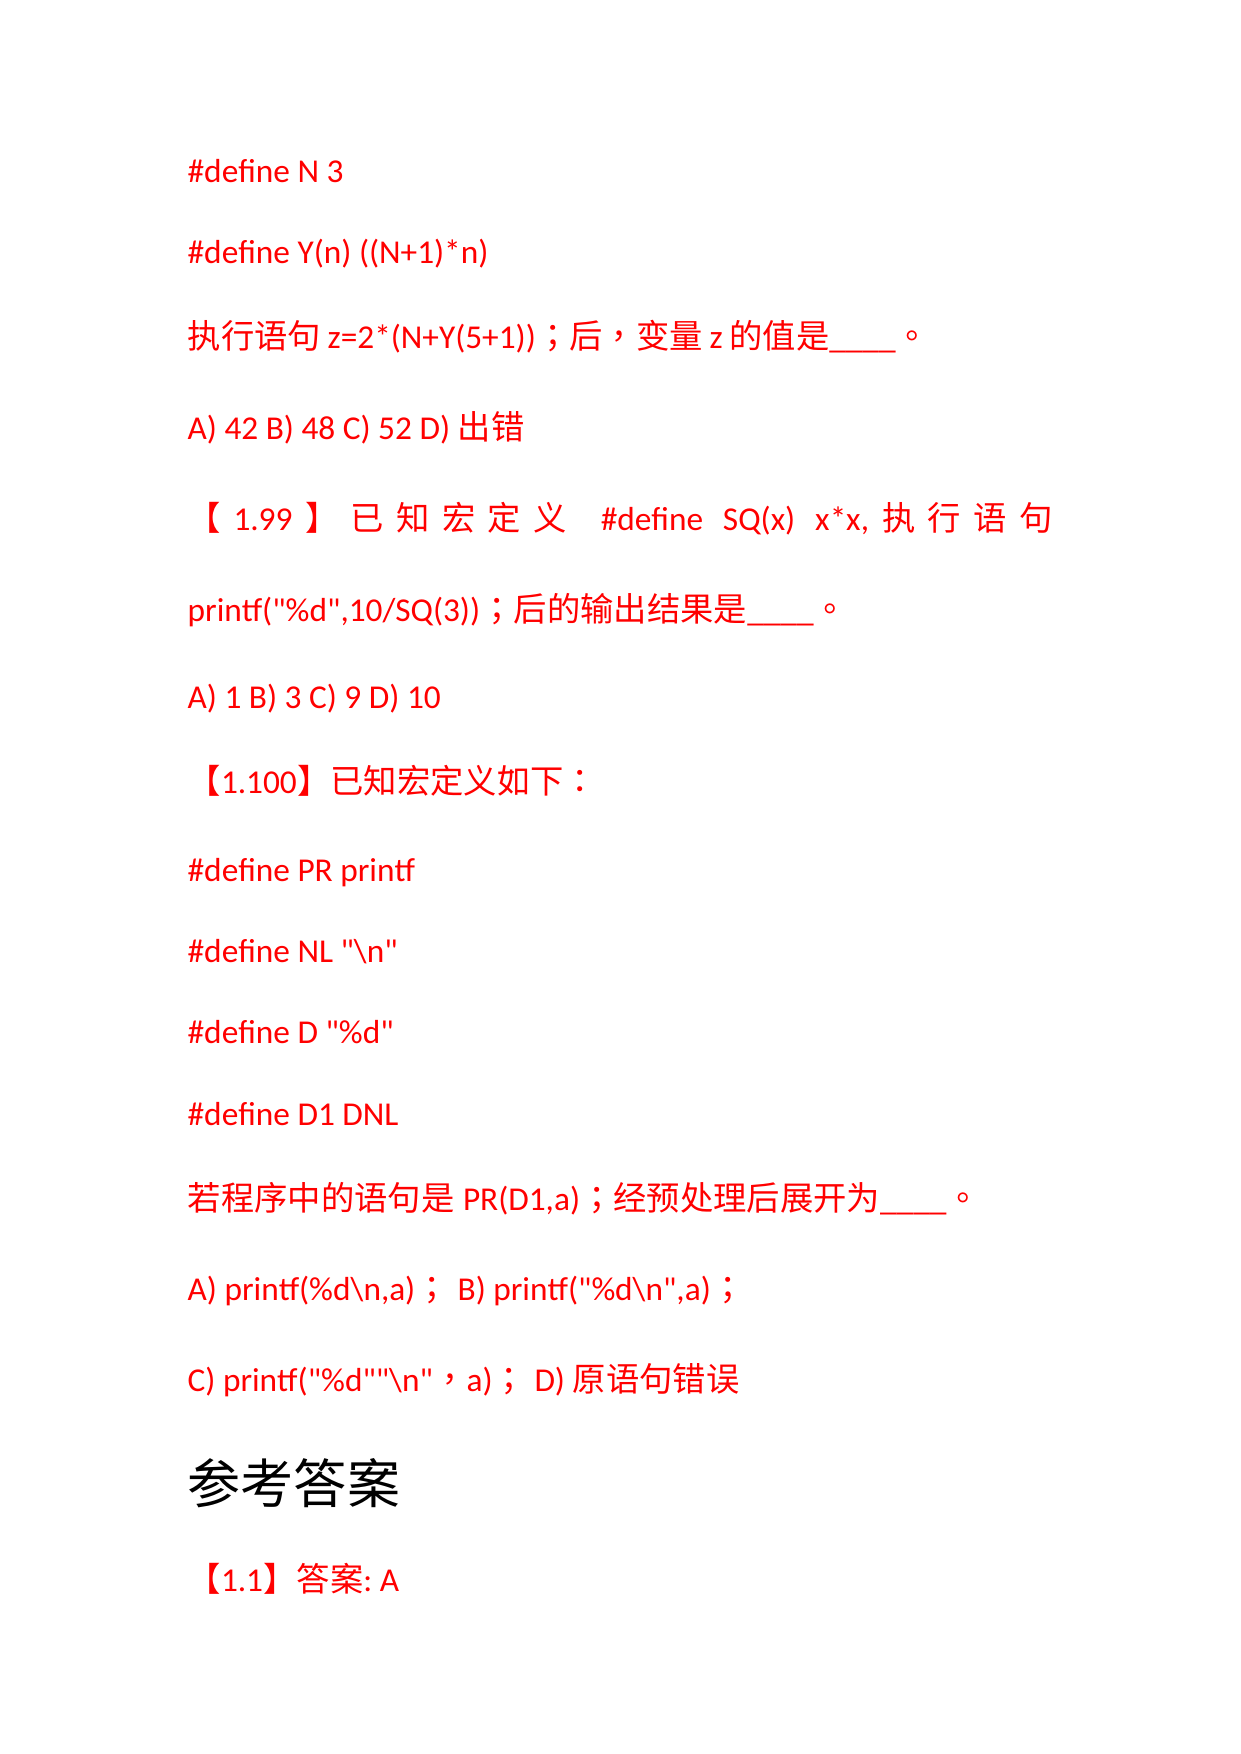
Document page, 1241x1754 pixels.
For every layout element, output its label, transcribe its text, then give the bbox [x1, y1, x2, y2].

text C) printf("%d""\n"，a)； D) 原语句错误 [187, 1356, 1053, 1401]
text 参考答案 [187, 1447, 1053, 1519]
text #define N 3 [187, 150, 1053, 191]
text #define NL "\n" [187, 930, 1053, 971]
text 执行语句z=2*(N+Y(5+1))；后，变量z的值是____。 [187, 313, 1053, 358]
text #define D "%d" [187, 1011, 1053, 1052]
text #define PR printf [187, 848, 1053, 889]
text 若程序中的语句是 PR(D1,a)；经预处理后展开为____。 [187, 1174, 1053, 1220]
text 【1.100】已知宏定义如下： [187, 758, 1053, 803]
text 【1.99】已知宏定义 #define SQ(x) x*x,执行语句printf("%d",10/SQ(3))；后的输出结果是____。 [187, 494, 1053, 631]
text A) printf(%d\n,a)； B) printf("%d\n",a)； [187, 1265, 1053, 1311]
text 【1.1】答案: A [187, 1555, 1053, 1601]
text A) 42 B) 48 C) 52 D) 出错 [187, 404, 1053, 449]
text #define D1 DNL [187, 1093, 1053, 1134]
text #define Y(n) ((N+1)*n) [187, 231, 1053, 272]
text A) 1 B) 3 C) 9 D) 10 [187, 676, 1053, 717]
